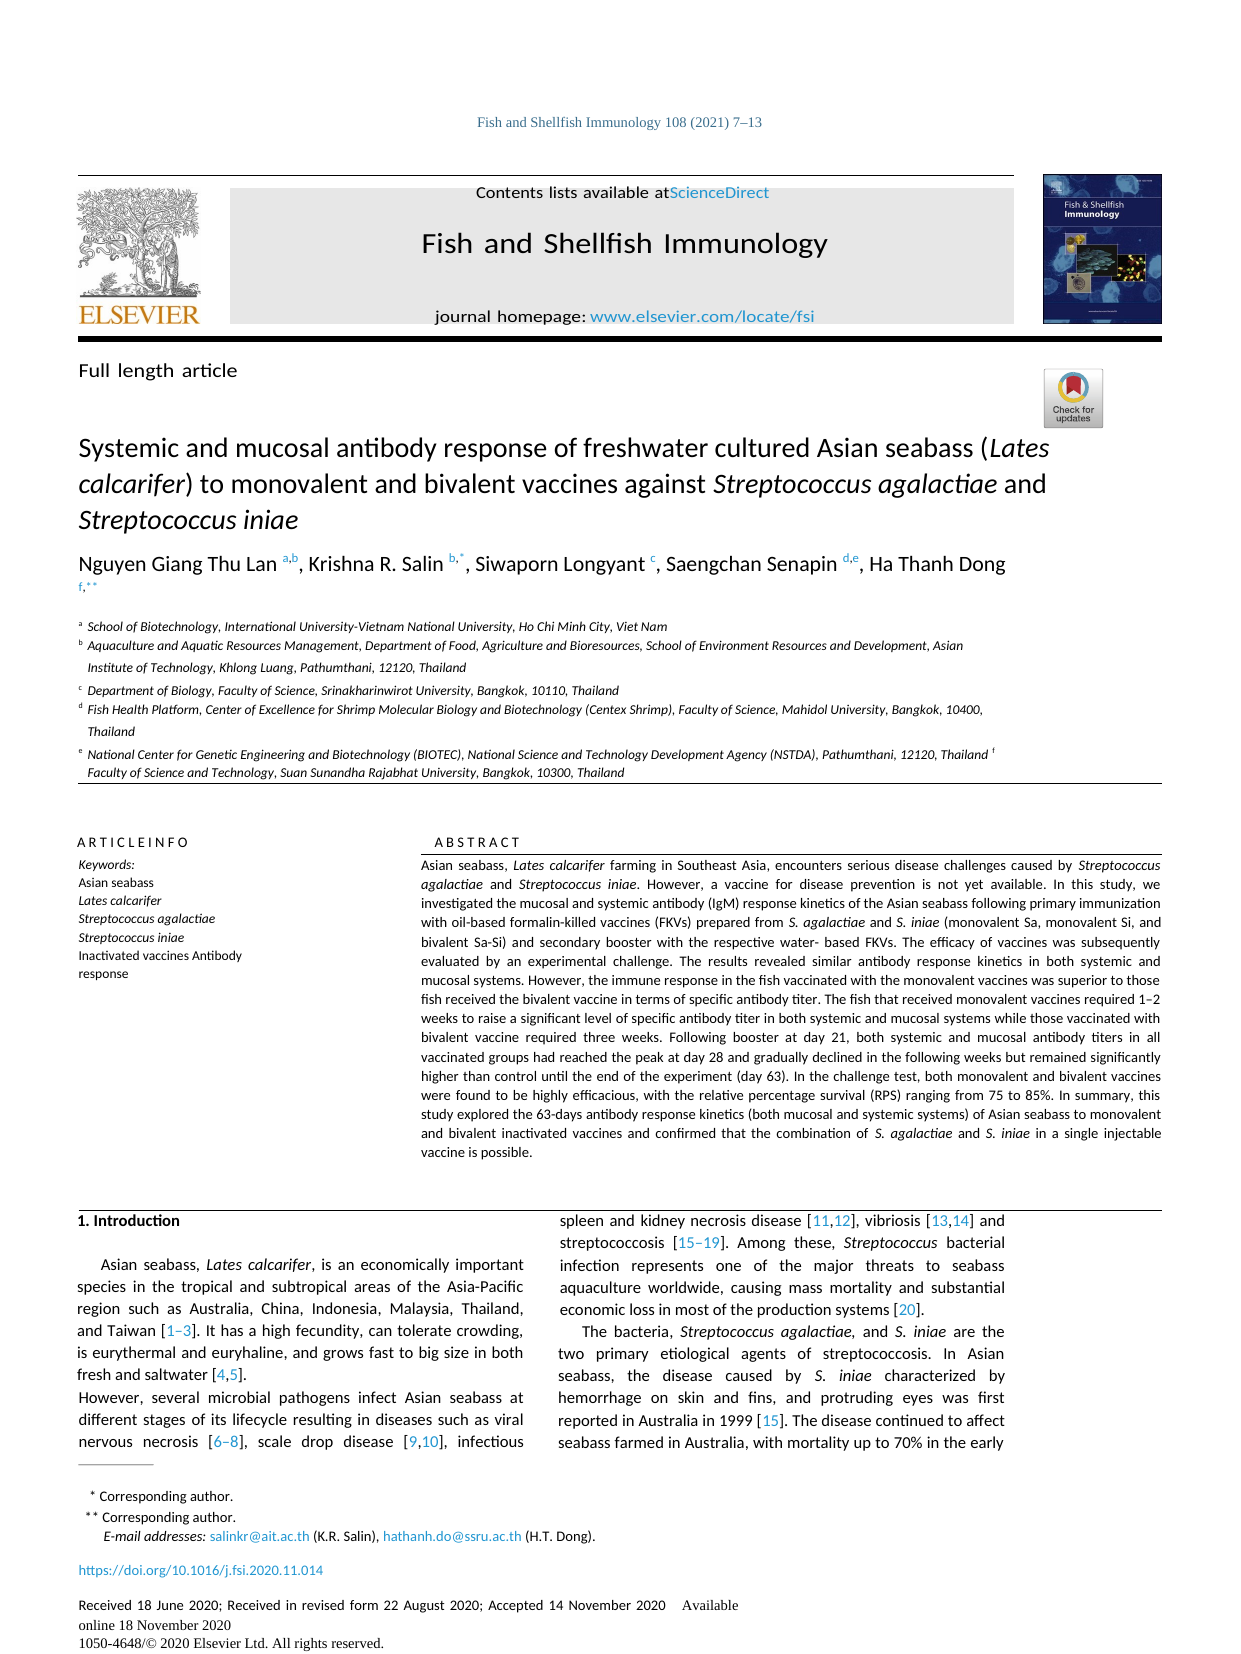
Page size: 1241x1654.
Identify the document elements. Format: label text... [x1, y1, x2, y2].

text Nguyen Giang Thu Lan a,b, Krishna R. Salin b,*, Siwaporn Longyant c, Saengchan Senapin d,e, Ha Thanh Dong f,** [78, 550, 1008, 606]
table_header E-mail addresses: salinkr@ait.ac.th (K.R. Salin), hathanh.do@ssru.ac.th (H.T. Dong). https://doi.org/10.1016/j.fsi.2020.11.014 Received 18 June 2020; Received in revised form 22 August 2020; Accepted 14 November 2020 Available online 18 November 2020 1050-4648/© 2020 Elsevier Ltd. All rights reserved. [78, 1465, 1167, 1653]
list National Center for Genetic Engineering and Biotechnology (BIOTEC), National Science and Technology Development Agency (NSTDA), Pathumthani, 12120, Thailand f Faculty of Science and Technology, Suan Sunandha Rajabhat University, Bangkok, 10300, Thailand [78, 746, 1008, 781]
picture [1043, 174, 1162, 324]
list Department of Biology, Faculty of Science, Srinakharinwirot University, Bangkok, 10110, Thailand [78, 682, 1008, 699]
table_header Keywords: Asian seabass Lates calcarifer Streptococcus agalactiae Streptococcus iniae Inactivated vaccines Antibody response [79, 854, 421, 1210]
text Asian seabass, Lates calcarifer, is an economically important species in the tropical and subtropical areas of the Asia-Pacific region such as Australia, China, Indonesia, Malaysia, Thailand, and Taiwan [1–3]. It has a high fecundity, can tolerate crowding, is eurythermal and euryhaline, and grows fast to big size in both fresh and saltwater [4,5]. [77, 1254, 524, 1385]
text A R T I C L E I N F O A B S T R A C T [77, 834, 1008, 851]
list Aquaculture and Aquatic Resources Management, Department of Food, Agriculture and Bioresources, School of Environment Resources and Development, Asian Institute of Technology, Khlong Luang, Pathumthani, 12120, Thailand [78, 637, 1008, 676]
text However, several microbial pathogens infect Asian seabass at different stages of its lifecycle resulting in diseases such as viral nervous necrosis [6–8], scale drop disease [9,10], infectious spleen and kidney necrosis disease [11,12], vibriosis [13,14] and streptococcosis [15–19]. Among these, Streptococcus bacterial infection represents one of the major threats to seabass aquaculture worldwide, causing mass mortality and substantial economic loss in most of the production systems [20]. [559, 1211, 1005, 1319]
subtitle 1. Introduction [77, 1211, 522, 1231]
list Fish Health Platform, Center of Excellence for Shrimp Molecular Biology and Biotechnology (Centex Shrimp), Faculty of Science, Mahidol University, Bangkok, 10400, Thailand [78, 701, 1008, 740]
list School of Biotechnology, International University-Vietnam National University, Ho Chi Minh City, Viet Nam [78, 618, 1008, 635]
text Fish and Shellfish Immunology 108 (2021) 7–13 [230, 113, 1008, 130]
table_header Asian seabass, Lates calcarifer farming in Southeast Asia, encounters serious disease challenges caused by Streptococcus agalactiae and Streptococcus iniae. However, a vaccine for disease prevention is not yet available. In this study, we investigated the mucosal and systemic antibody (IgM) response kinetics of the Asian seabass following primary immunization with oil-based formalin-killed vaccines (FKVs) prepared from S. agalactiae and S. iniae (monovalent Sa, monovalent Si, and bivalent Sa-Si) and secondary booster with the respective water- based FKVs. The efficacy of vaccines was subsequently evaluated by an experimental challenge. The results revealed similar antibody response kinetics in both systemic and mucosal systems. However, the immune response in the fish vaccinated with the monovalent vaccines was superior to those fish received the bivalent vaccine in terms of specific antibody titer. The fish that received monovalent vaccines required 1–2 weeks to raise a significant level of specific antibody titer in both systemic and mucosal systems while those vaccinated with bivalent vaccine required three weeks. Following booster at day 21, both systemic and mucosal antibody titers in all vaccinated groups had reached the peak at day 28 and gradually declined in the following weeks but remained significantly higher than control until the end of the experiment (day 63). In the challenge test, both monovalent and bivalent vaccines were found to be highly efficacious, with the relative percentage survival (RPS) ranging from 75 to 85%. In summary, this study explored the 63-days antibody response kinetics (both mucosal and systemic systems) of Asian seabass to monovalent and bivalent inactivated vaccines and confirmed that the combination of S. agalactiae and S. iniae in a single injectable vaccine is possible. [421, 855, 1162, 1210]
picture [1045, 370, 1102, 427]
text Systemic and mucosal antibody response of freshwater cultured Asian seabass (Lates calcarifer) to monovalent and bivalent vaccines against Streptococcus agalactiae and Streptococcus iniae [77, 174, 1162, 536]
picture [76, 187, 201, 324]
